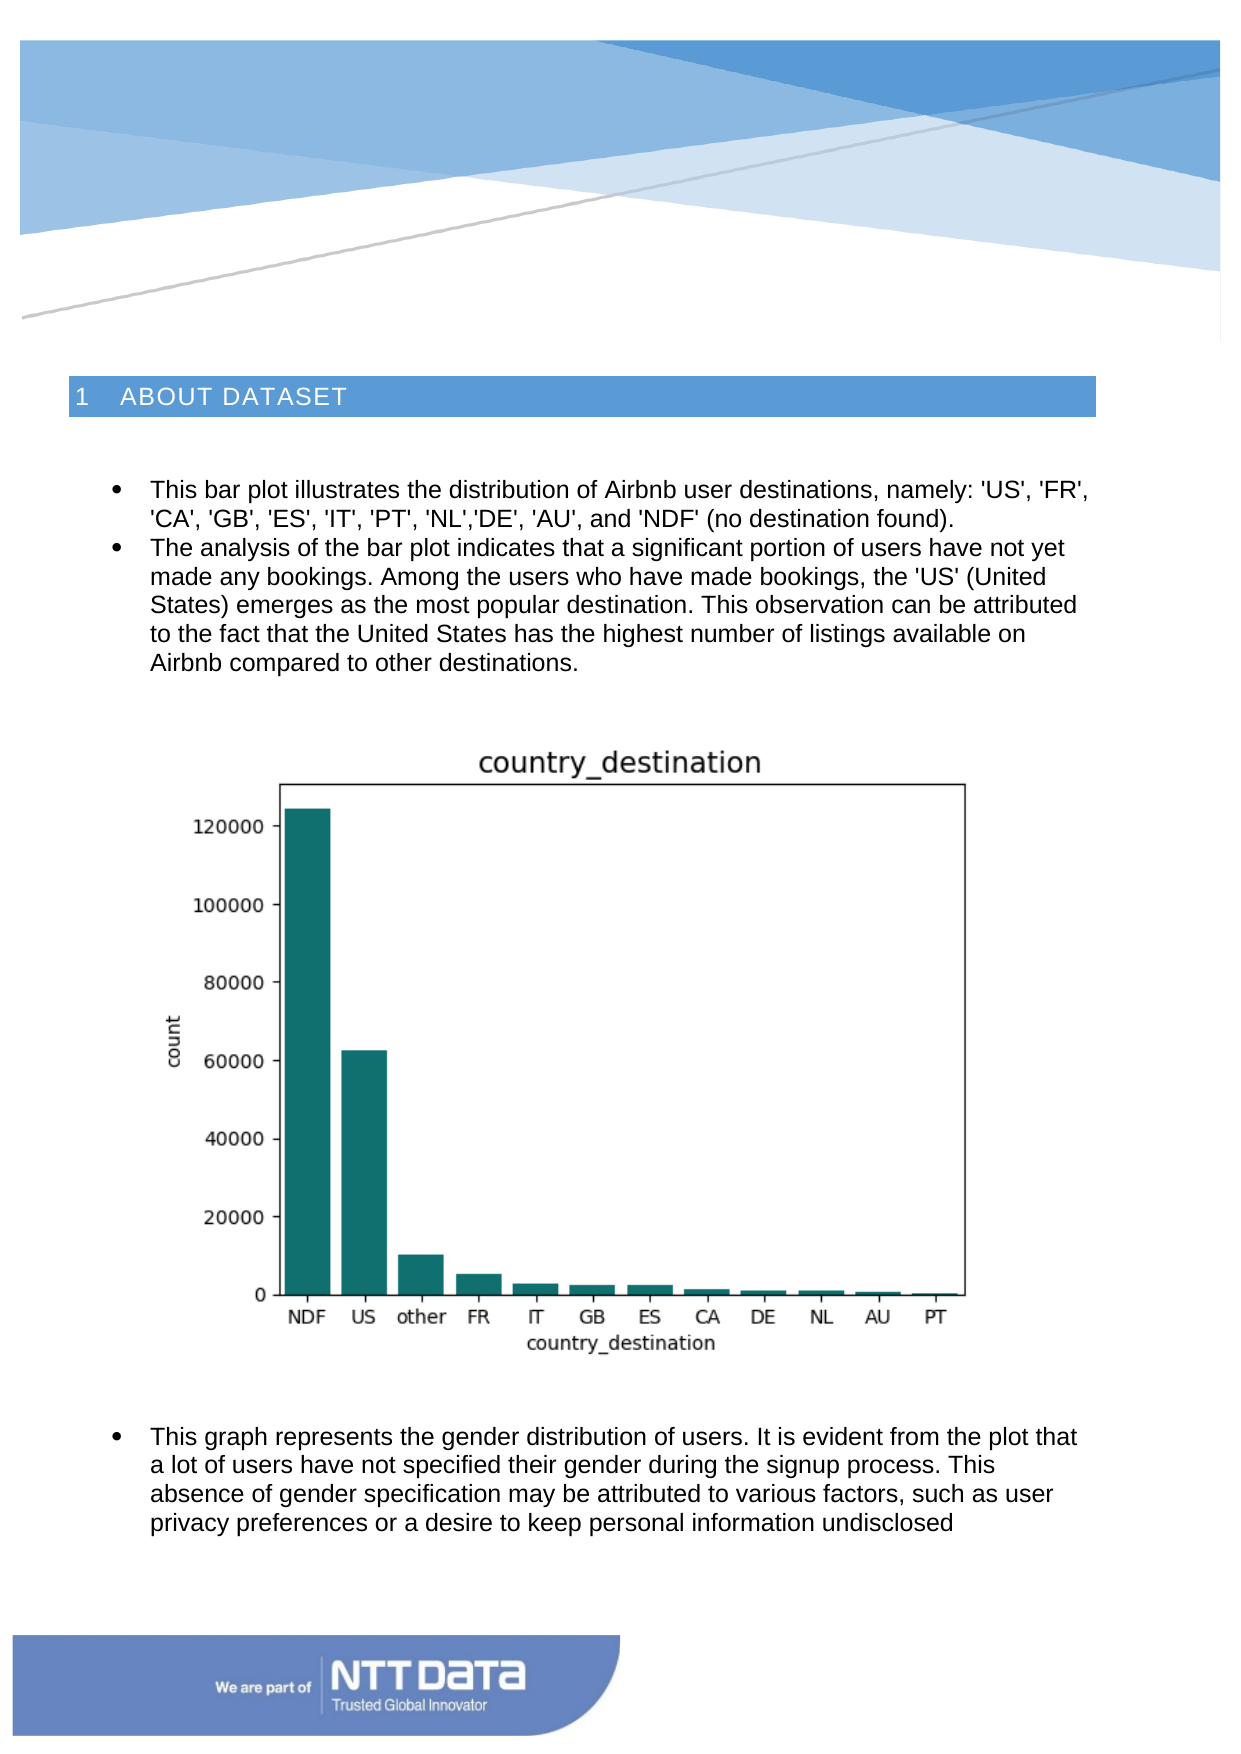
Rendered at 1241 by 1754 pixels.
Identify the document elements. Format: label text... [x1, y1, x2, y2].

list This graph represents the gender distribution of users. It is evident from the plot that a lot of users have not specified their gender during the signup process. This absence of gender specification may be attributed to various factors, such as user privacy preferences or a desire to keep personal information undisclosed [112, 1422, 1090, 1537]
picture [12, 1635, 621, 1736]
picture [151, 737, 977, 1368]
list The analysis of the bar plot indicates that a significant portion of users have not yet made any bookings. Among the users who have made bookings, the 'US' (United States) emerges as the most popular destination. This observation can be attributed to the fact that the United States has the highest number of listings available on Airbnb compared to other destinations. [112, 533, 1090, 677]
list This bar plot illustrates the distribution of Airbnb user destinations, namely: 'US', 'FR', 'CA', 'GB', 'ES', 'IT', 'PT', 'NL','DE', 'AU', and 'NDF' (no destination found). [112, 475, 1090, 533]
subtitle About Dataset [75, 382, 1090, 411]
picture [20, 40, 1221, 342]
